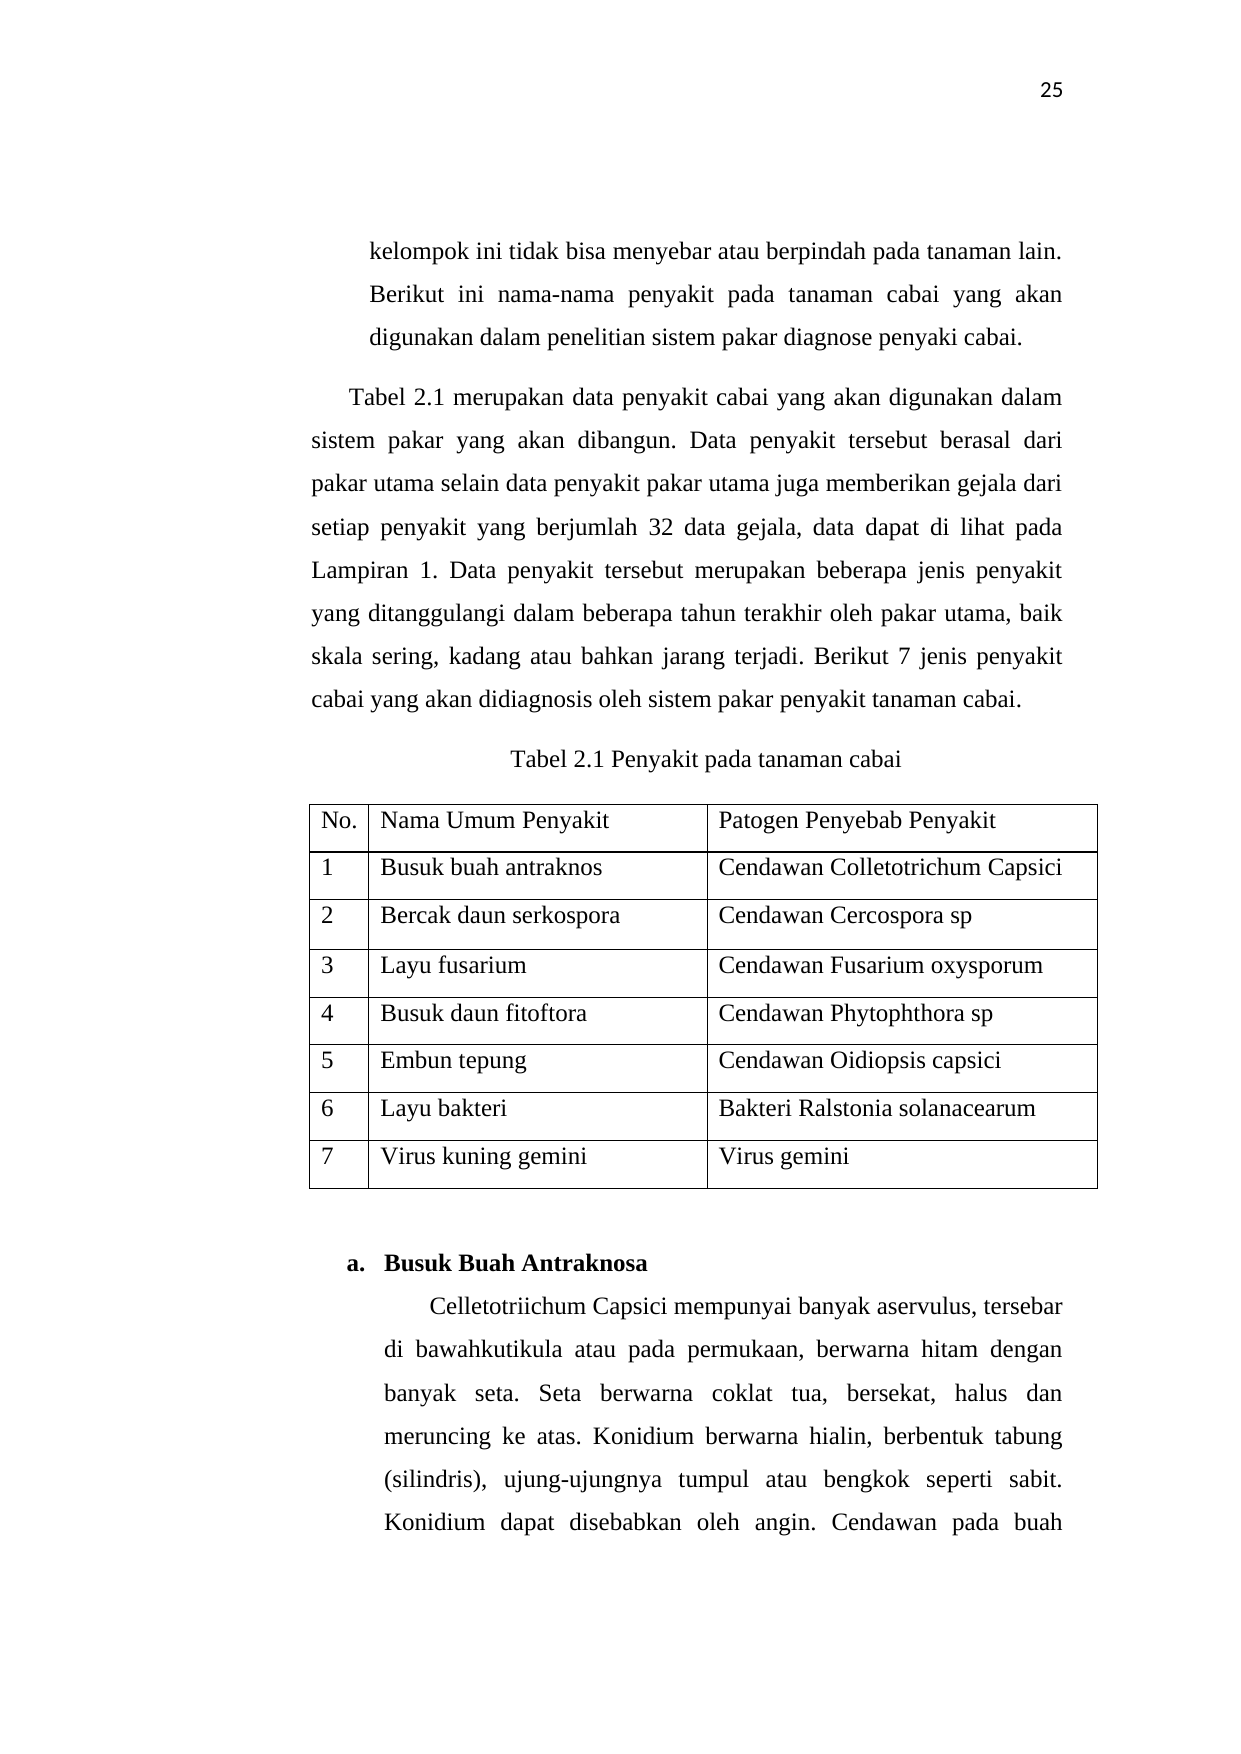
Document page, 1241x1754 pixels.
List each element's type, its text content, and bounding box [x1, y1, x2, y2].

table_header No. [310, 805, 368, 851]
text Tabel 2.1 Penyakit pada tanaman cabai [311, 744, 1063, 773]
table_cell Virus gemini [708, 1141, 1097, 1187]
text Tabel 2.1 merupakan data penyakit cabai yang akan digunakan dalam sistem pakar yang akan dibangun. Data penyakit tersebut berasal dari pakar utama selain data penyakit pakar utama juga memberikan gejala dari setiap penyakit yang berjumlah 32 data gejala, data dapat di lihat pada Lampiran 1. Data penyakit tersebut merupakan beberapa jenis penyakit yang ditanggulangi dalam beberapa tahun terakhir oleh pakar utama, baik skala sering, kadang atau bahkan jarang terjadi. Berikut 7 jenis penyakit cabai yang akan didiagnosis oleh sistem pakar penyakit tanaman cabai. [311, 382, 1063, 713]
table_cell Layu fusarium [369, 950, 707, 997]
table_cell Cendawan Phytophthora sp [708, 998, 1097, 1044]
table_cell 4 [310, 998, 368, 1044]
table_cell 2 [310, 900, 368, 949]
table_cell 7 [310, 1141, 368, 1187]
table_cell 3 [310, 950, 368, 997]
table_cell 1 [310, 853, 368, 899]
table_cell Busuk buah antraknos [369, 853, 707, 899]
table_cell Cendawan Fusarium oxysporum [708, 950, 1097, 997]
table_cell Embun tepung [369, 1045, 707, 1092]
table_cell Cendawan Colletotrichum Capsici [708, 853, 1097, 899]
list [384, 1291, 1063, 1536]
table_cell Busuk daun fitoftora [369, 998, 707, 1044]
table_cell Virus kuning gemini [369, 1141, 707, 1187]
text Busuk Buah Antraknosa [346, 1248, 1063, 1277]
table_cell Cendawan Cercospora sp [708, 900, 1097, 949]
table_header Patogen Penyebab Penyakit [708, 805, 1097, 851]
table_cell Bakteri Ralstonia solanacearum [708, 1093, 1097, 1140]
table_cell Bercak daun serkospora [369, 900, 707, 949]
table_cell Layu bakteri [369, 1093, 707, 1140]
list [332, 236, 1063, 351]
table_cell Cendawan Oidiopsis capsici [708, 1045, 1097, 1092]
table_header Nama Umum Penyakit [369, 805, 707, 851]
table_cell 6 [310, 1093, 368, 1140]
table_cell 5 [310, 1045, 368, 1092]
